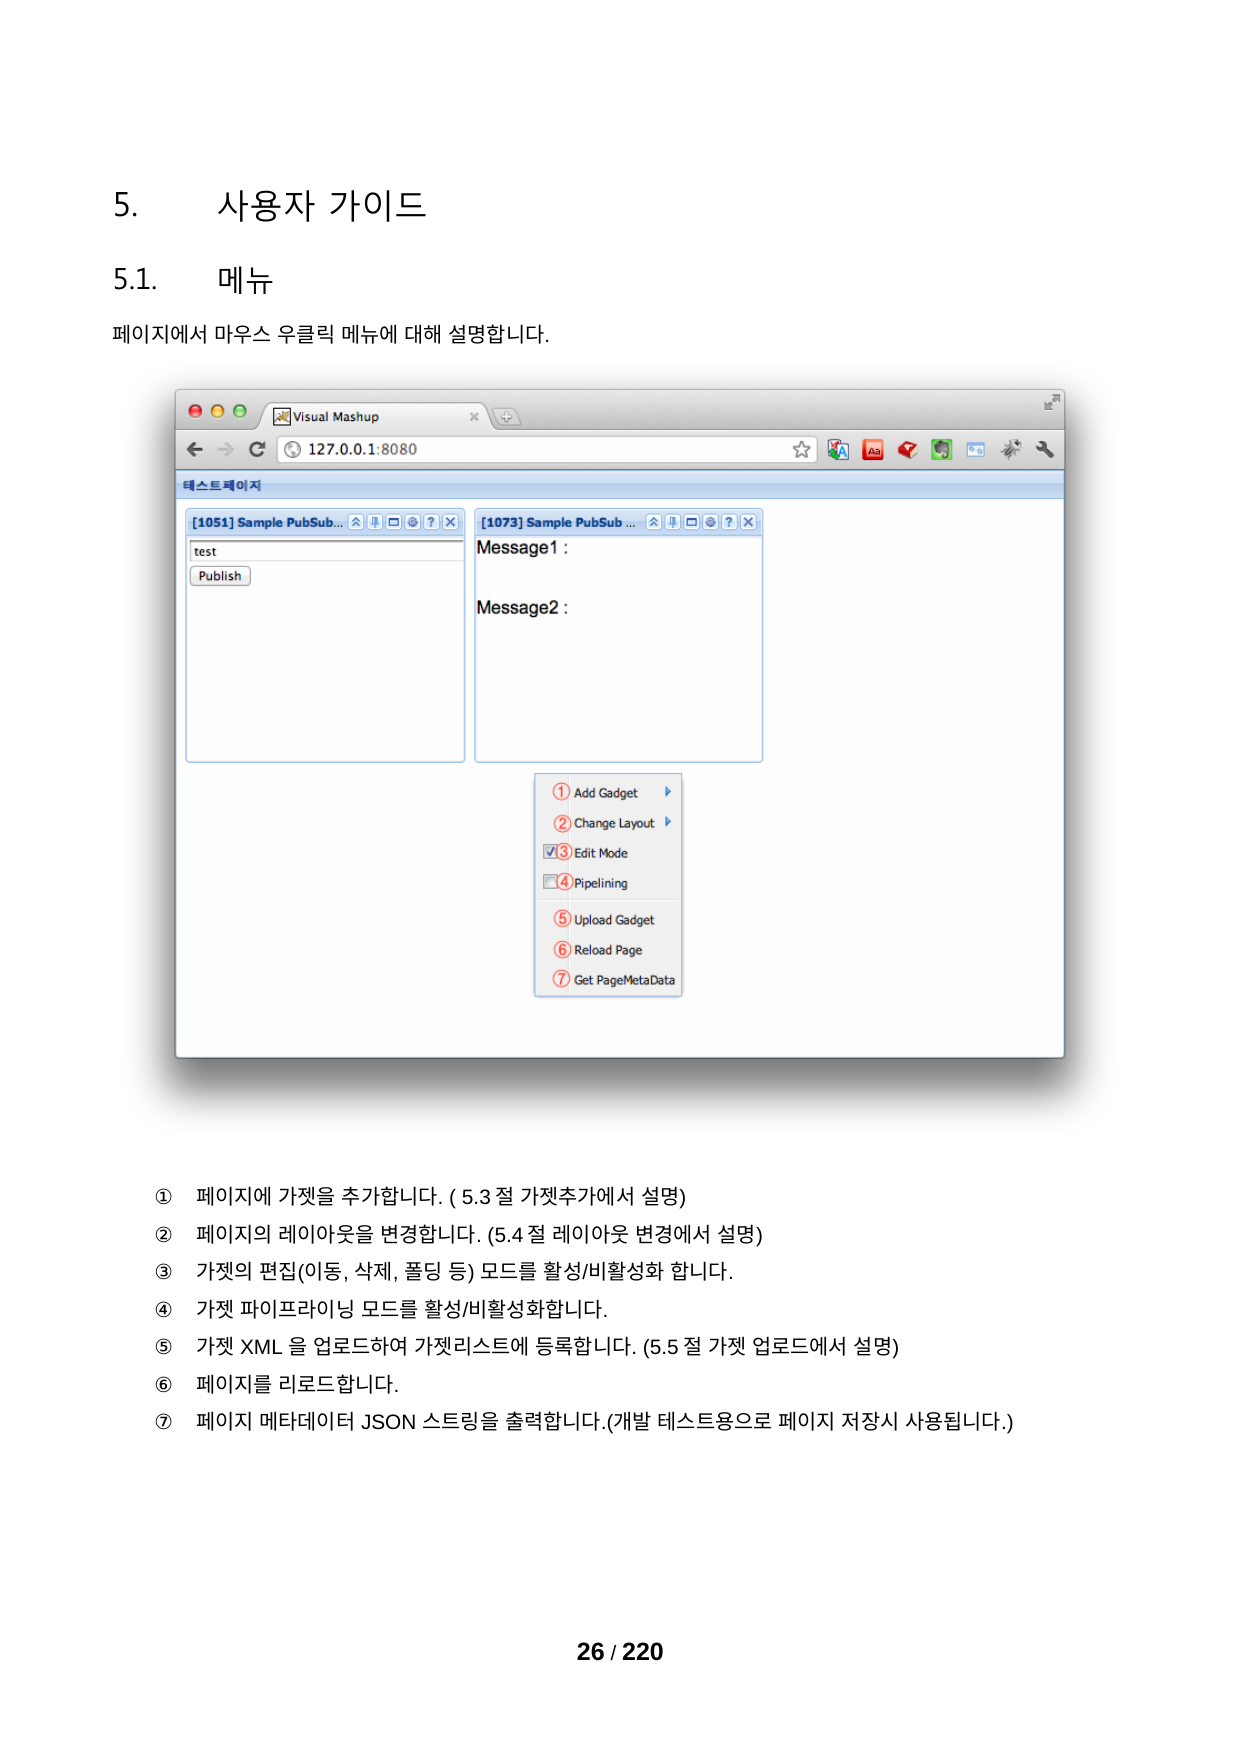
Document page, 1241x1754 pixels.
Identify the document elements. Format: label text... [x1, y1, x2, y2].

list 페이지에 가젯을 추가합니다. ( 5.3절 가젯추가에서 설명) [154, 1177, 1128, 1214]
list 가젯 XML 을 업로드하여 가젯리스트에 등록합니다. (5.5절 가젯 업로드에서 설명) [154, 1327, 1128, 1364]
list 페이지를 리로드합니다. [154, 1364, 1128, 1402]
list 가젯의 편집(이동, 삭제, 폴딩 등) 모드를 활성/비활성화 합니다. [154, 1252, 1128, 1289]
list 페이지의 레이아웃을 변경합니다. (5.4절 레이아웃 변경에서 설명) [154, 1214, 1128, 1252]
picture [112, 352, 1128, 1146]
list 페이지 메타데이터 JSON 스트링을 출력합니다.(개발 테스트용으로 페이지 저장시 사용됩니다.) [154, 1402, 1128, 1439]
list 가젯 파이프라이닝 모드를 활성/비활성화합니다. [154, 1289, 1128, 1327]
subtitle 메뉴 [112, 239, 1128, 314]
text 페이지에서 마우스 우클릭 메뉴에 대해 설명합니다. [112, 314, 1128, 352]
subtitle 사용자 가이드 [112, 164, 1128, 239]
